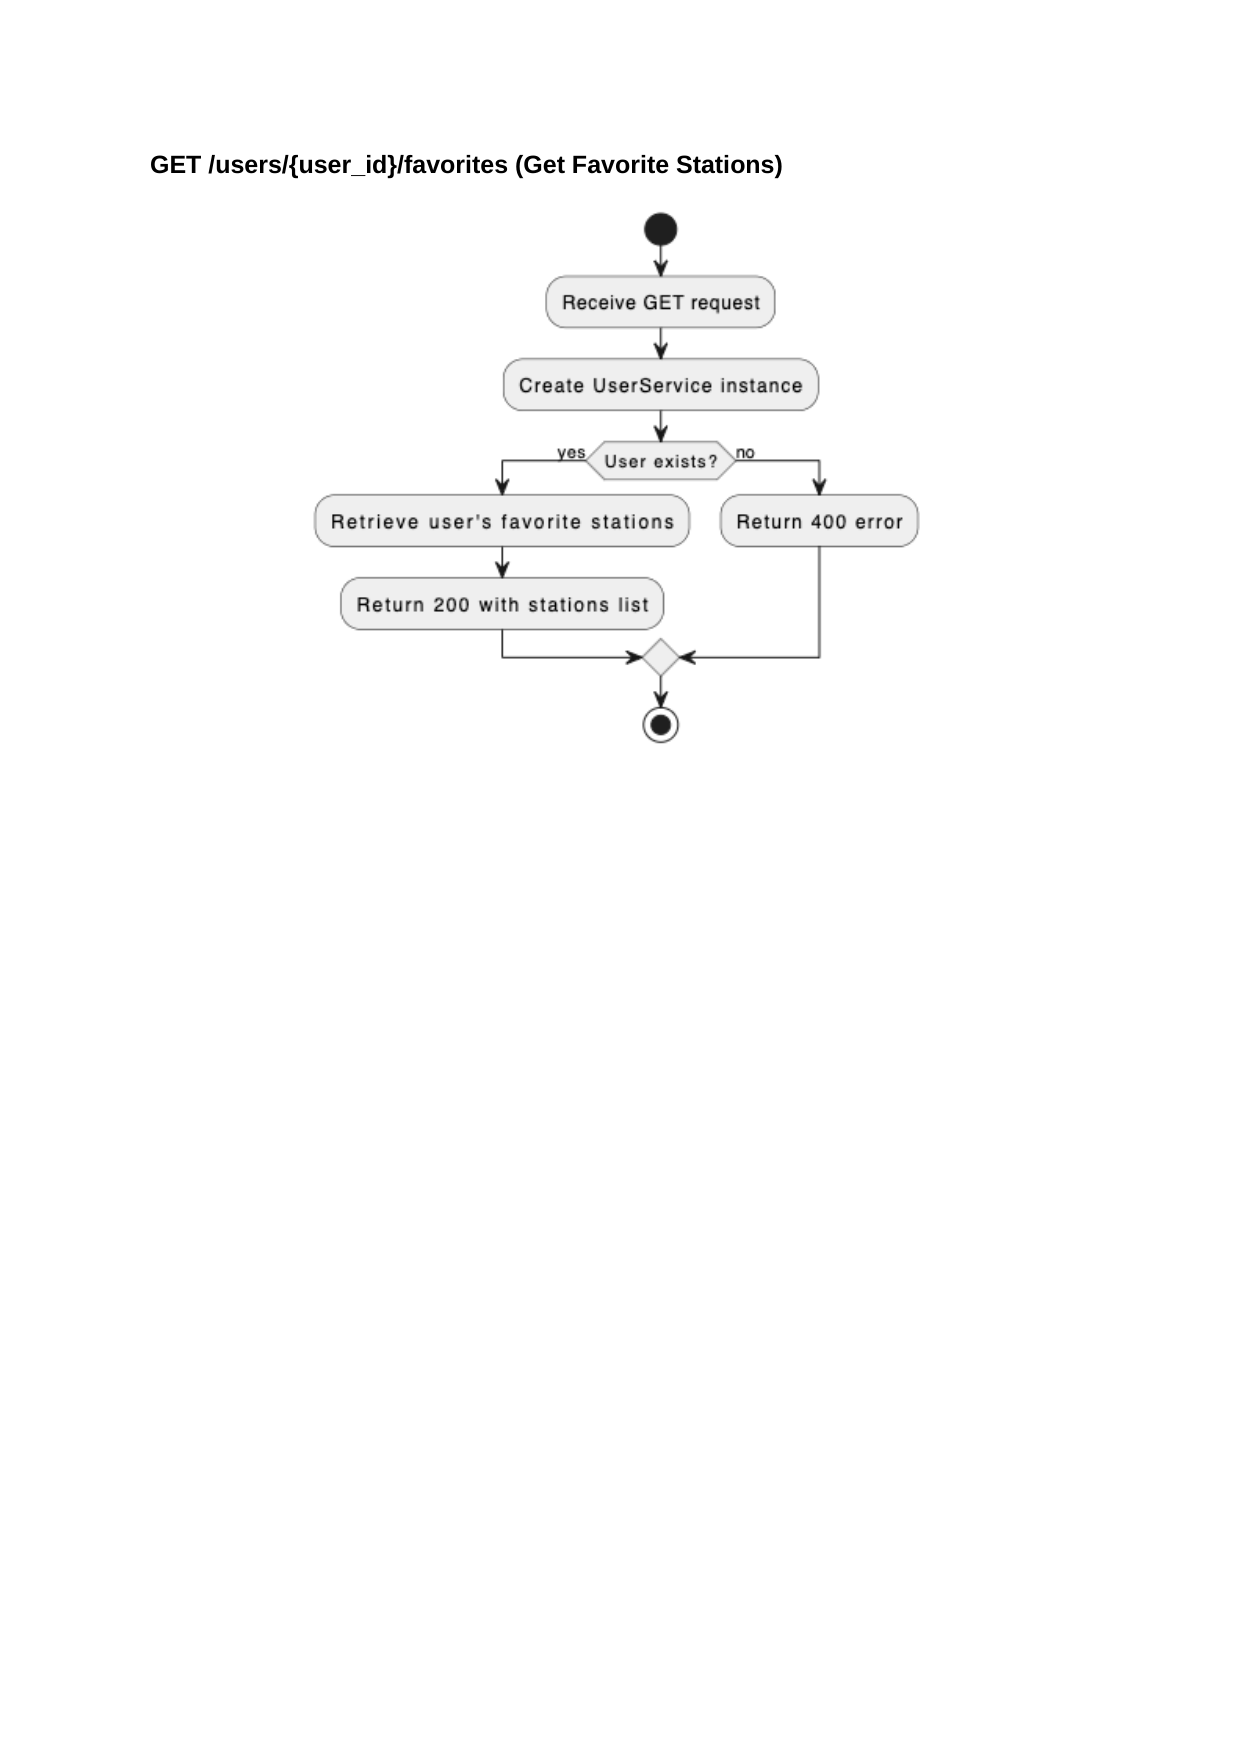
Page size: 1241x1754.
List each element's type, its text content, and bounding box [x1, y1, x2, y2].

picture [306, 203, 934, 759]
subtitle GET /users/{user_id}/favorites (Get Favorite Stations) [150, 150, 1090, 179]
